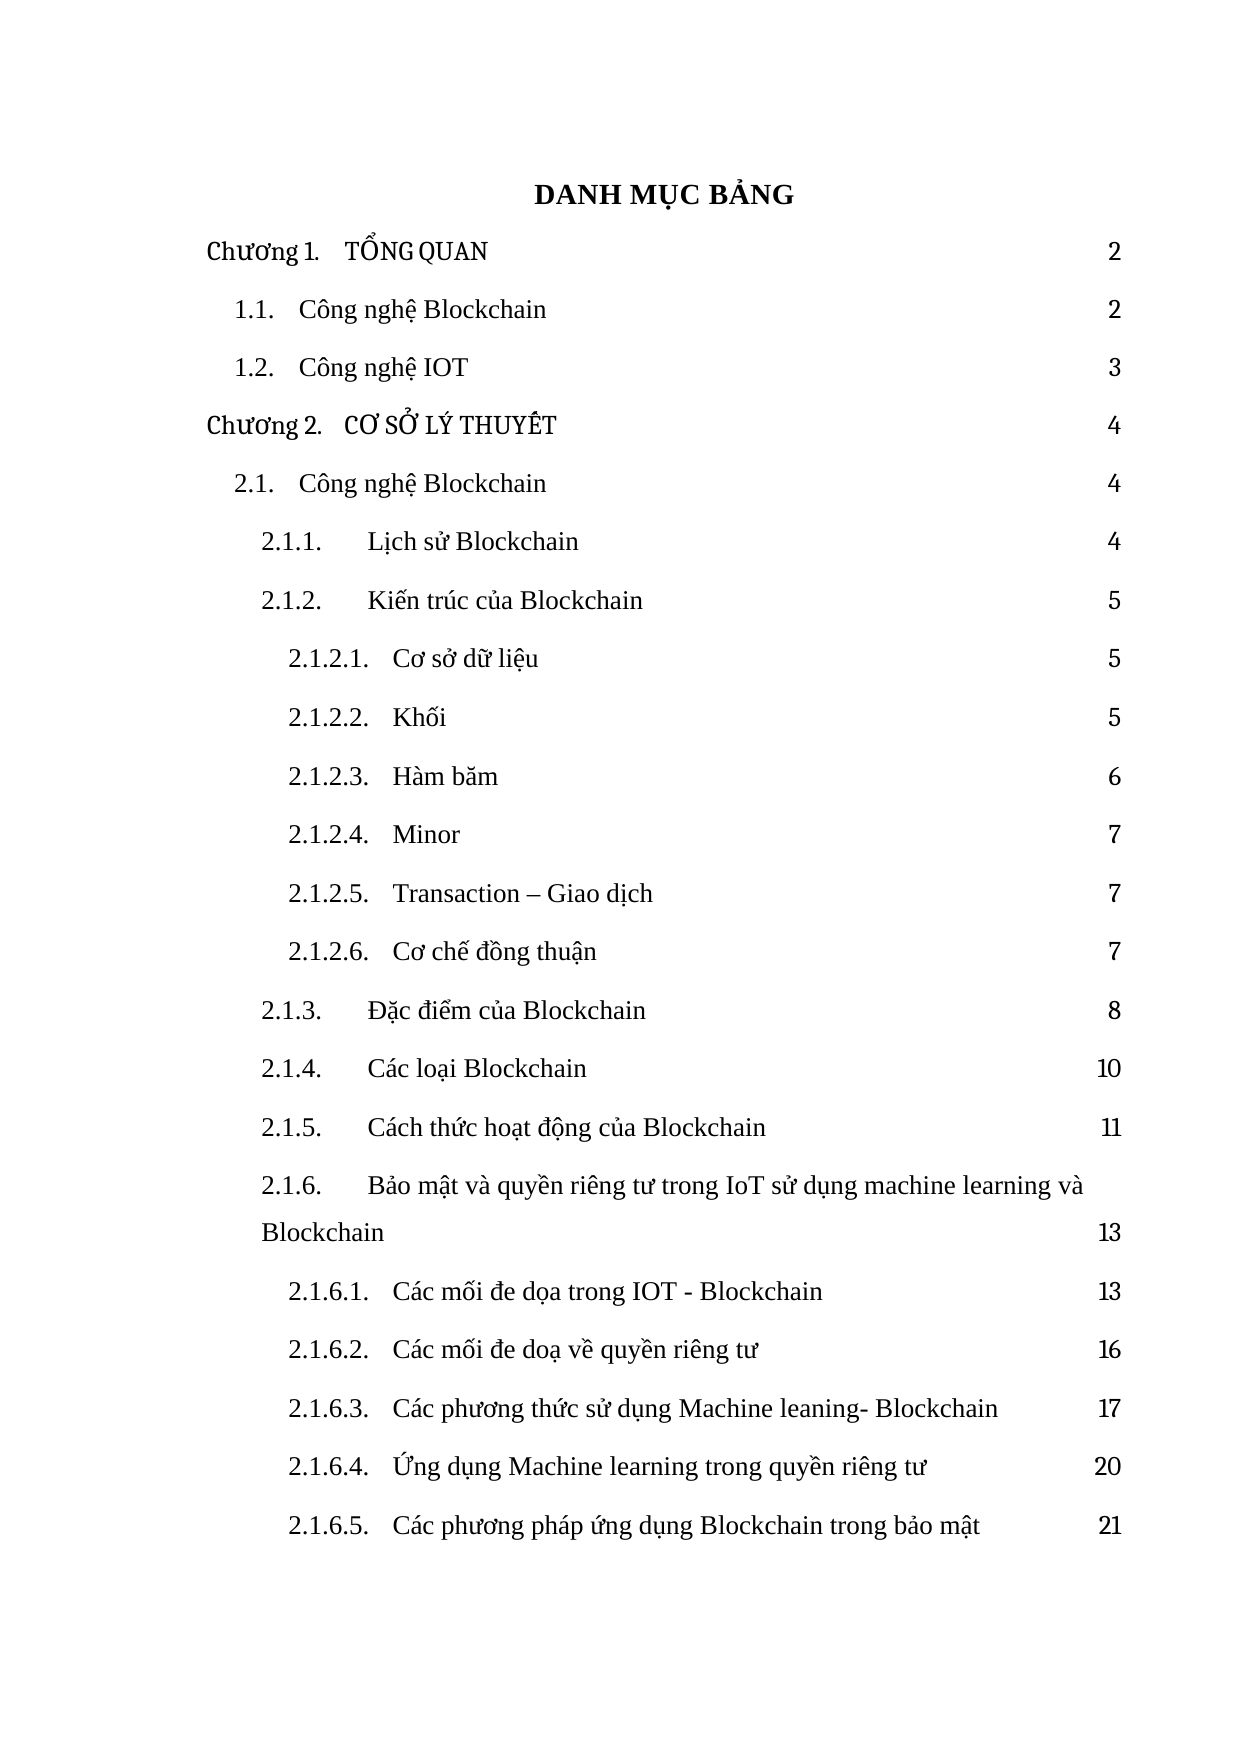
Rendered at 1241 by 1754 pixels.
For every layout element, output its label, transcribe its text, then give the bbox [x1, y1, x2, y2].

title DANH MỤC BẢNG [207, 177, 1122, 211]
